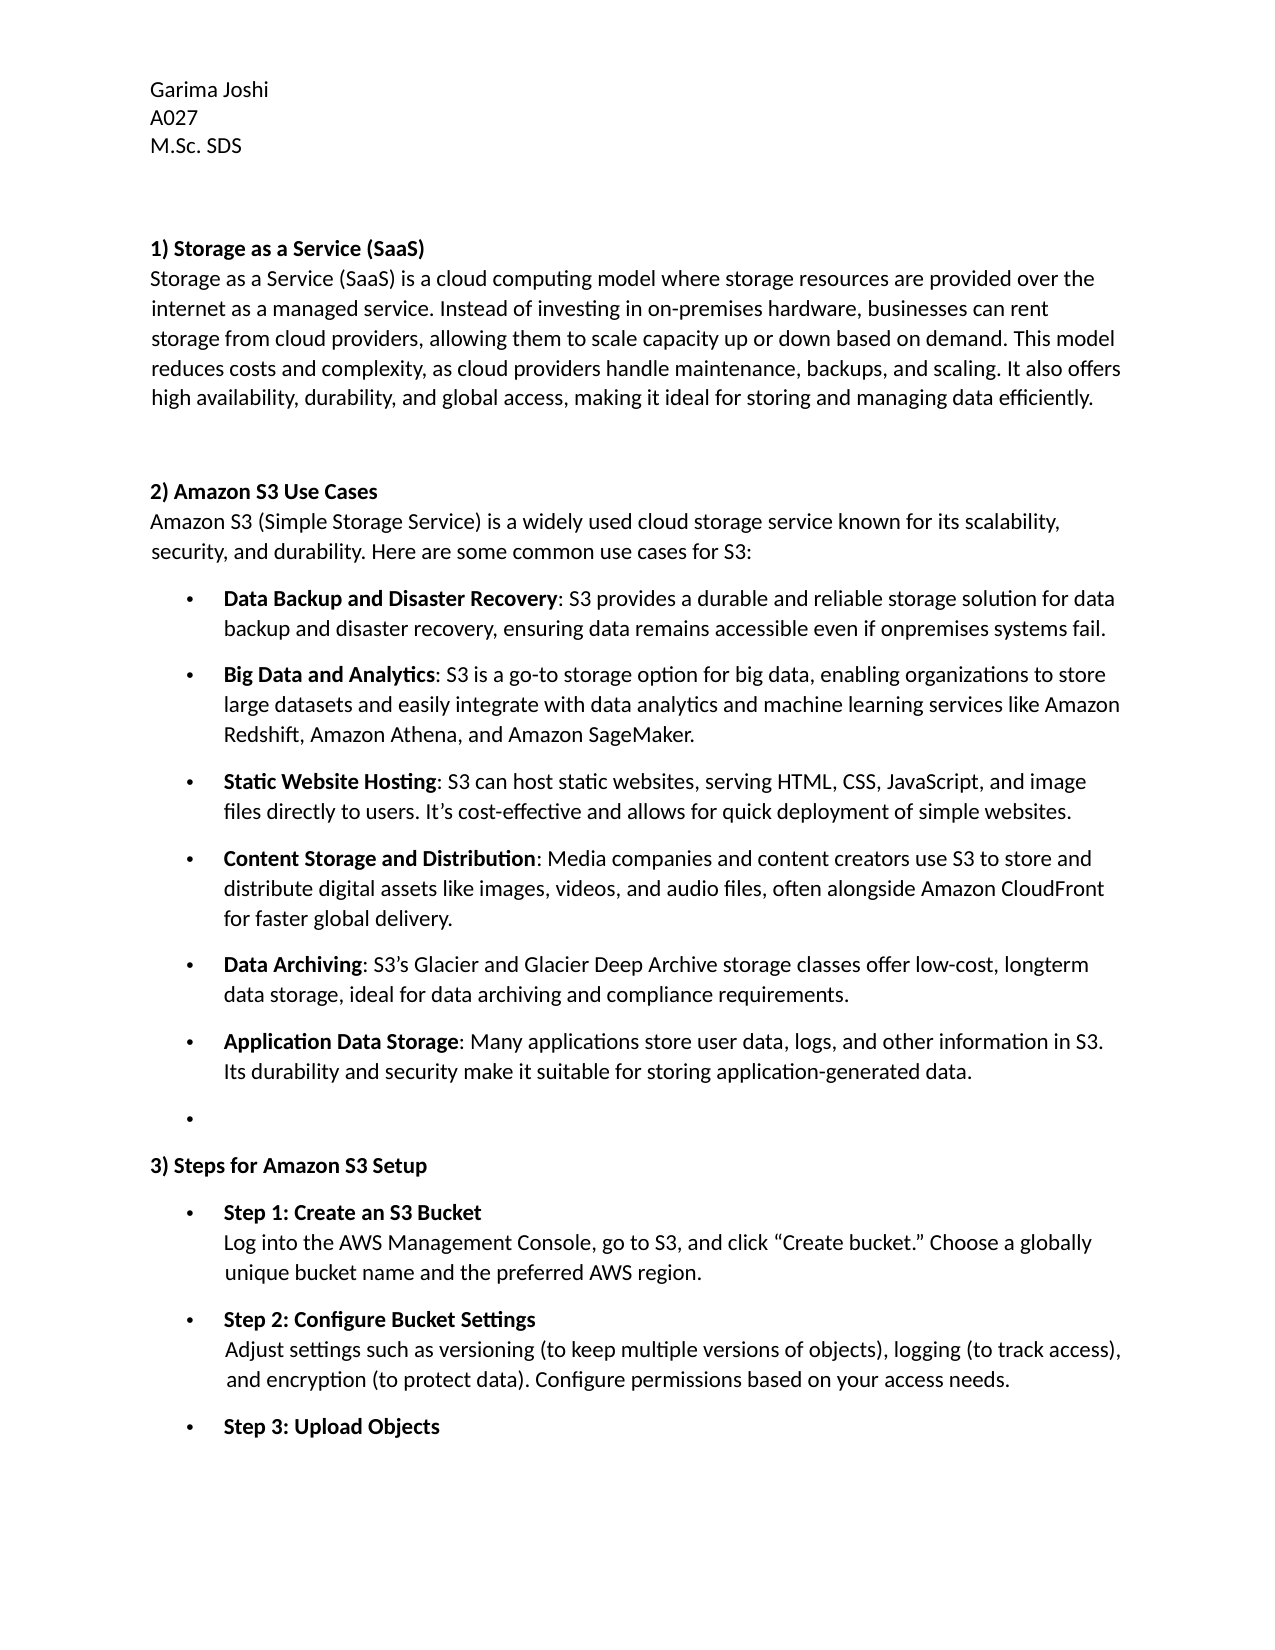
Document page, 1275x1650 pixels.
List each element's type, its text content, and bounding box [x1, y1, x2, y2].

text Amazon S3 (Simple Storage Service) is a widely used cloud storage service known for its scalability, security, and durability. Here are some common use cases for S3: [150, 507, 1123, 565]
list Amazon S3 Use Cases [150, 477, 1123, 505]
text Log into the AWS Management Console, go to S3, and click “Create bucket.” Choose a globally unique bucket name and the preferred AWS region. [223, 1228, 1123, 1286]
list Static Website Hosting: S3 can host static websites, serving HTML, CSS, JavaScript, and image files directly to users. It’s cost-effective and allows for quick deployment of simple websites. [186, 767, 1123, 825]
list Step 3: Upload Objects [186, 1412, 1123, 1440]
list Content Storage and Distribution: Media companies and content creators use S3 to store and distribute digital assets like images, videos, and audio files, often alongside Amazon CloudFront for faster global delivery. [186, 844, 1123, 932]
list Storage as a Service (SaaS) [150, 234, 1123, 262]
list Steps for Amazon S3 Setup [150, 1151, 1123, 1179]
list Data Backup and Disaster Recovery: S3 provides a durable and reliable storage solution for data backup and disaster recovery, ensuring data remains accessible even if onpremises systems fail. [186, 584, 1123, 642]
text Adjust settings such as versioning (to keep multiple versions of objects), logging (to track access), and encryption (to protect data). Configure permissions based on your access needs. [225, 1335, 1123, 1393]
text Storage as a Service (SaaS) is a cloud computing model where storage resources are provided over the internet as a managed service. Instead of investing in on-premises hardware, businesses can rent storage from cloud providers, allowing them to scale capacity up or down based on demand. This model reduces costs and complexity, as cloud providers handle maintenance, backups, and scaling. It also offers high availability, durability, and global access, making it ideal for storing and managing data efficiently. [150, 264, 1123, 412]
list Step 2: Configure Bucket Settings [186, 1305, 1123, 1333]
list Step 1: Create an S3 Bucket [186, 1198, 1123, 1226]
list Application Data Storage: Many applications store user data, logs, and other information in S3. Its durability and security make it suitable for storing application-generated data. [186, 1027, 1123, 1085]
list Data Archiving: S3’s Glacier and Glacier Deep Archive storage classes offer low-cost, longterm data storage, ideal for data archiving and compliance requirements. [186, 950, 1123, 1008]
list Big Data and Analytics: S3 is a go-to storage option for big data, enabling organizations to store large datasets and easily integrate with data analytics and machine learning services like Amazon Redshift, Amazon Athena, and Amazon SageMaker. [186, 661, 1123, 748]
